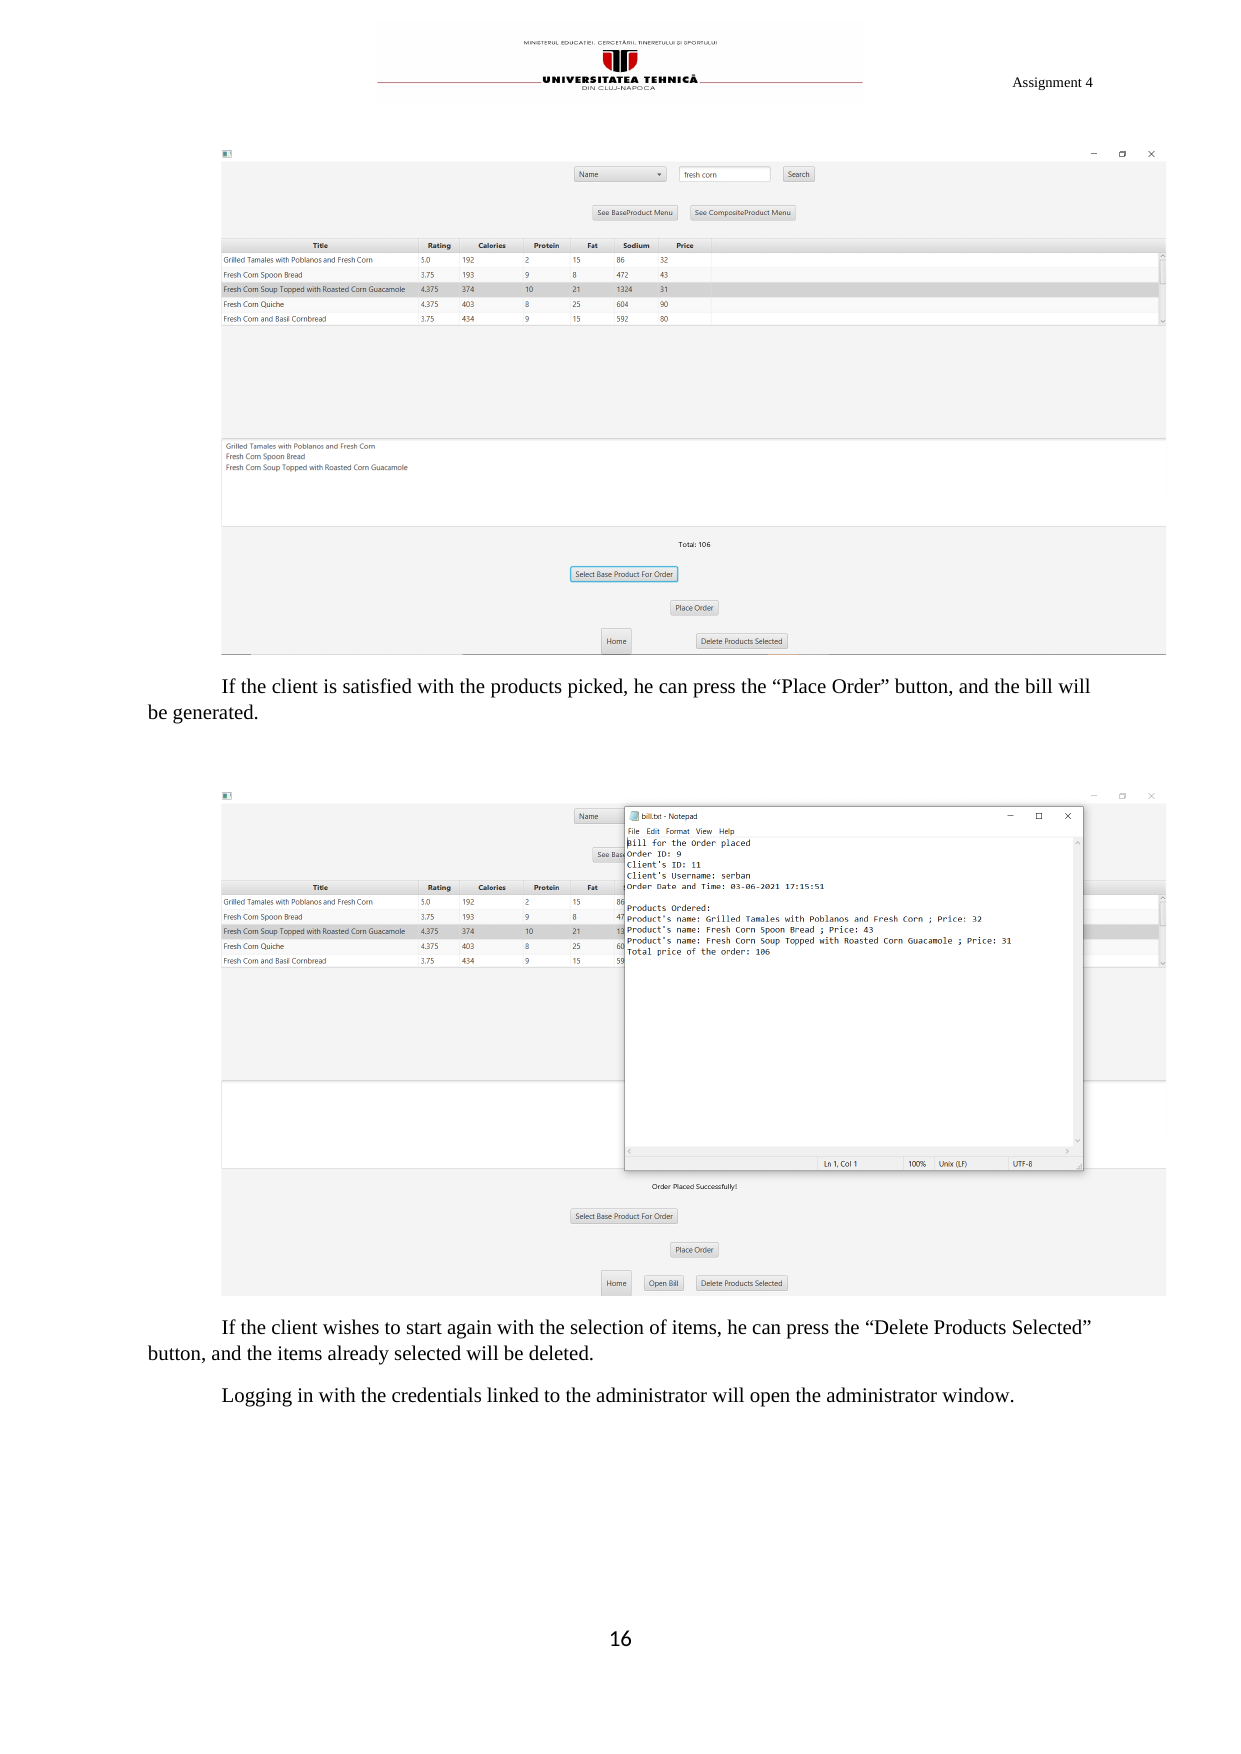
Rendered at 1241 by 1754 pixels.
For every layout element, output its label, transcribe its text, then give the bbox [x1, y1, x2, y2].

picture [377, 21, 863, 102]
text Logging in with the credentials linked to the administrator will open the administrator window. [148, 1383, 1093, 1407]
text If the client wishes to start again with the selection of items, he can press the “Delete Products Selected” button, and the items already selected will be deleted. [148, 1315, 1093, 1365]
picture [221, 147, 1167, 655]
picture [221, 789, 1167, 1296]
text If the client is satisfied with the products picked, he can press the “Place Order” button, and the bill will be generated. [148, 674, 1093, 724]
